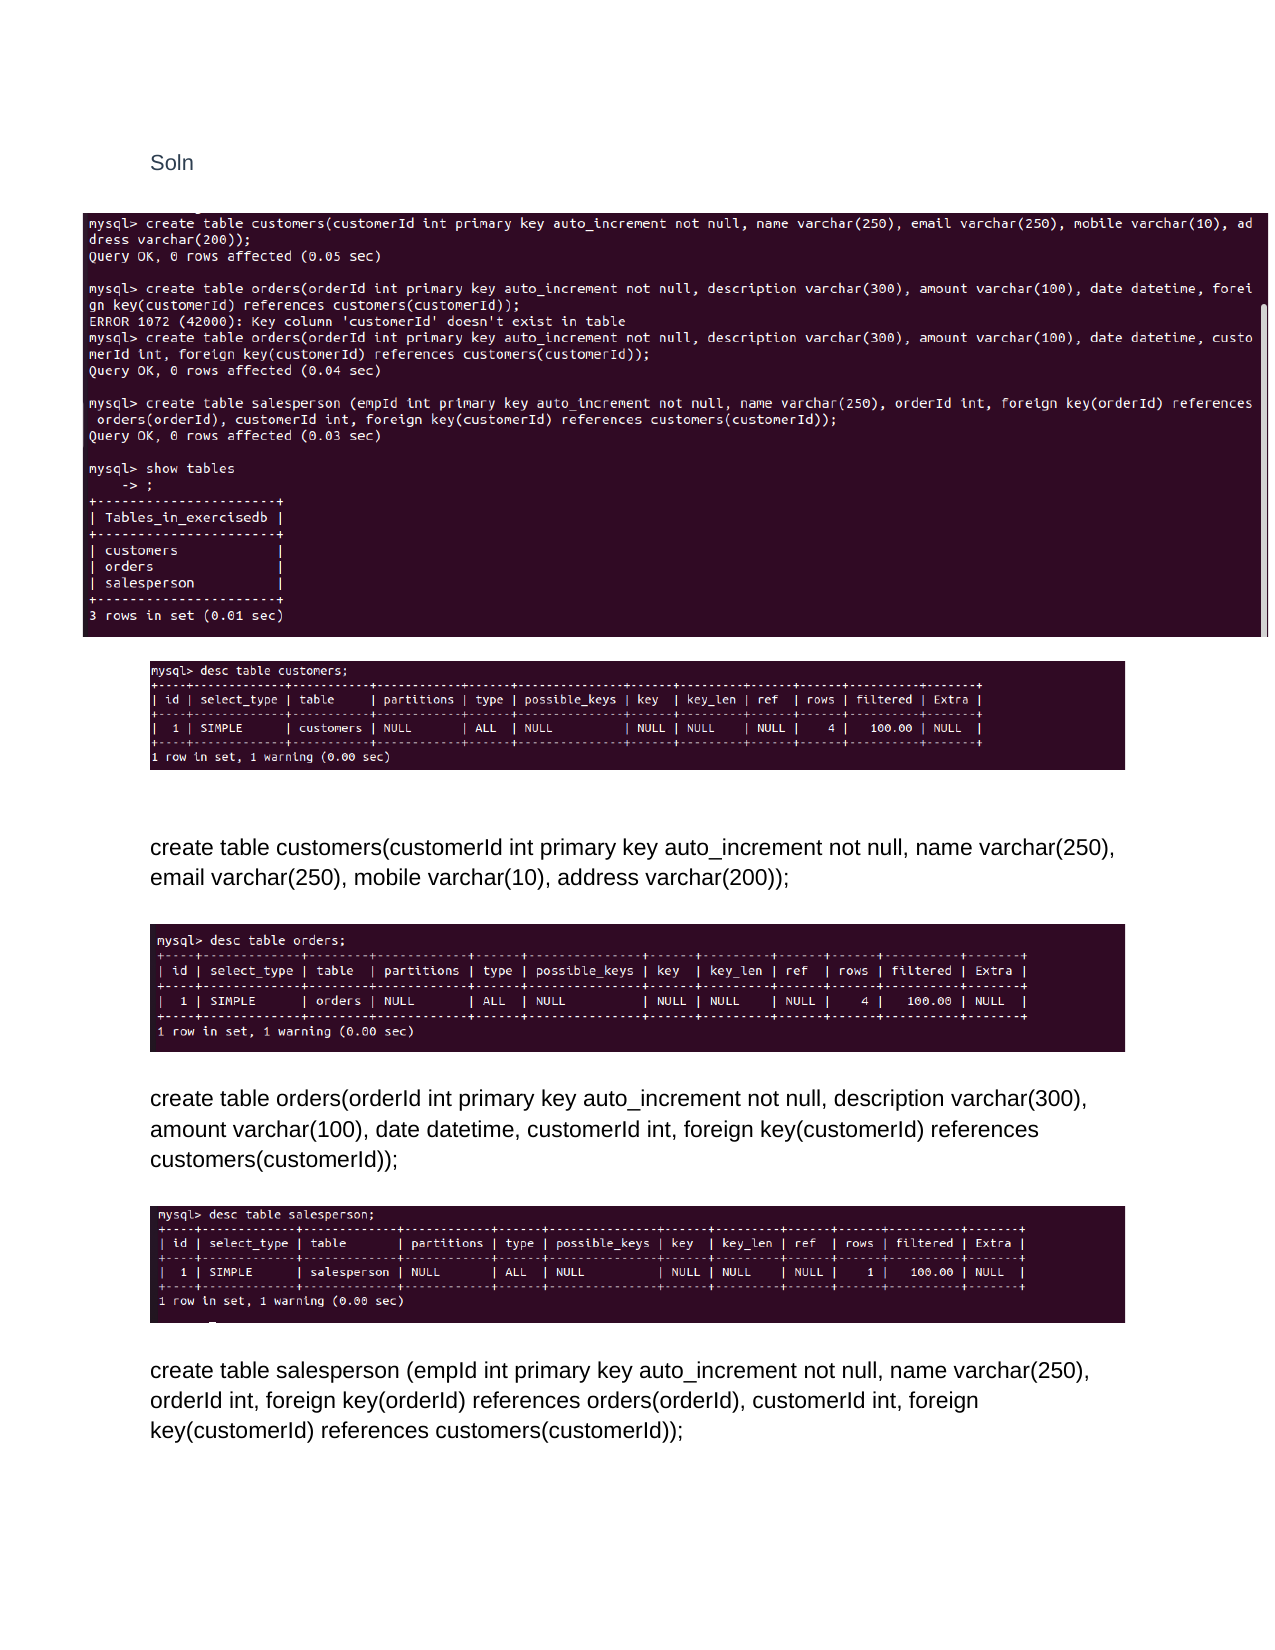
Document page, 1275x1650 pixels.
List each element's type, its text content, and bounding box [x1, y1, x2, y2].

picture [82, 213, 1269, 637]
picture [150, 1206, 1125, 1323]
picture [150, 661, 1125, 770]
text create table orders(orderId int primary key auto_increment not null, description varchar(300), amount varchar(100), date datetime, customerId int, foreign key(customerId) references customers(customerId)); [150, 1085, 1125, 1172]
text Soln [150, 150, 1125, 175]
text create table salesperson (empId int primary key auto_increment not null, name varchar(250), orderId int, foreign key(orderId) references orders(orderId), customerId int, foreign key(customerId) references customers(customerId)); [150, 1357, 1125, 1444]
text create table customers(customerId int primary key auto_increment not null, name varchar(250), email varchar(250), mobile varchar(10), address varchar(200)); [150, 834, 1125, 890]
picture [150, 924, 1125, 1052]
